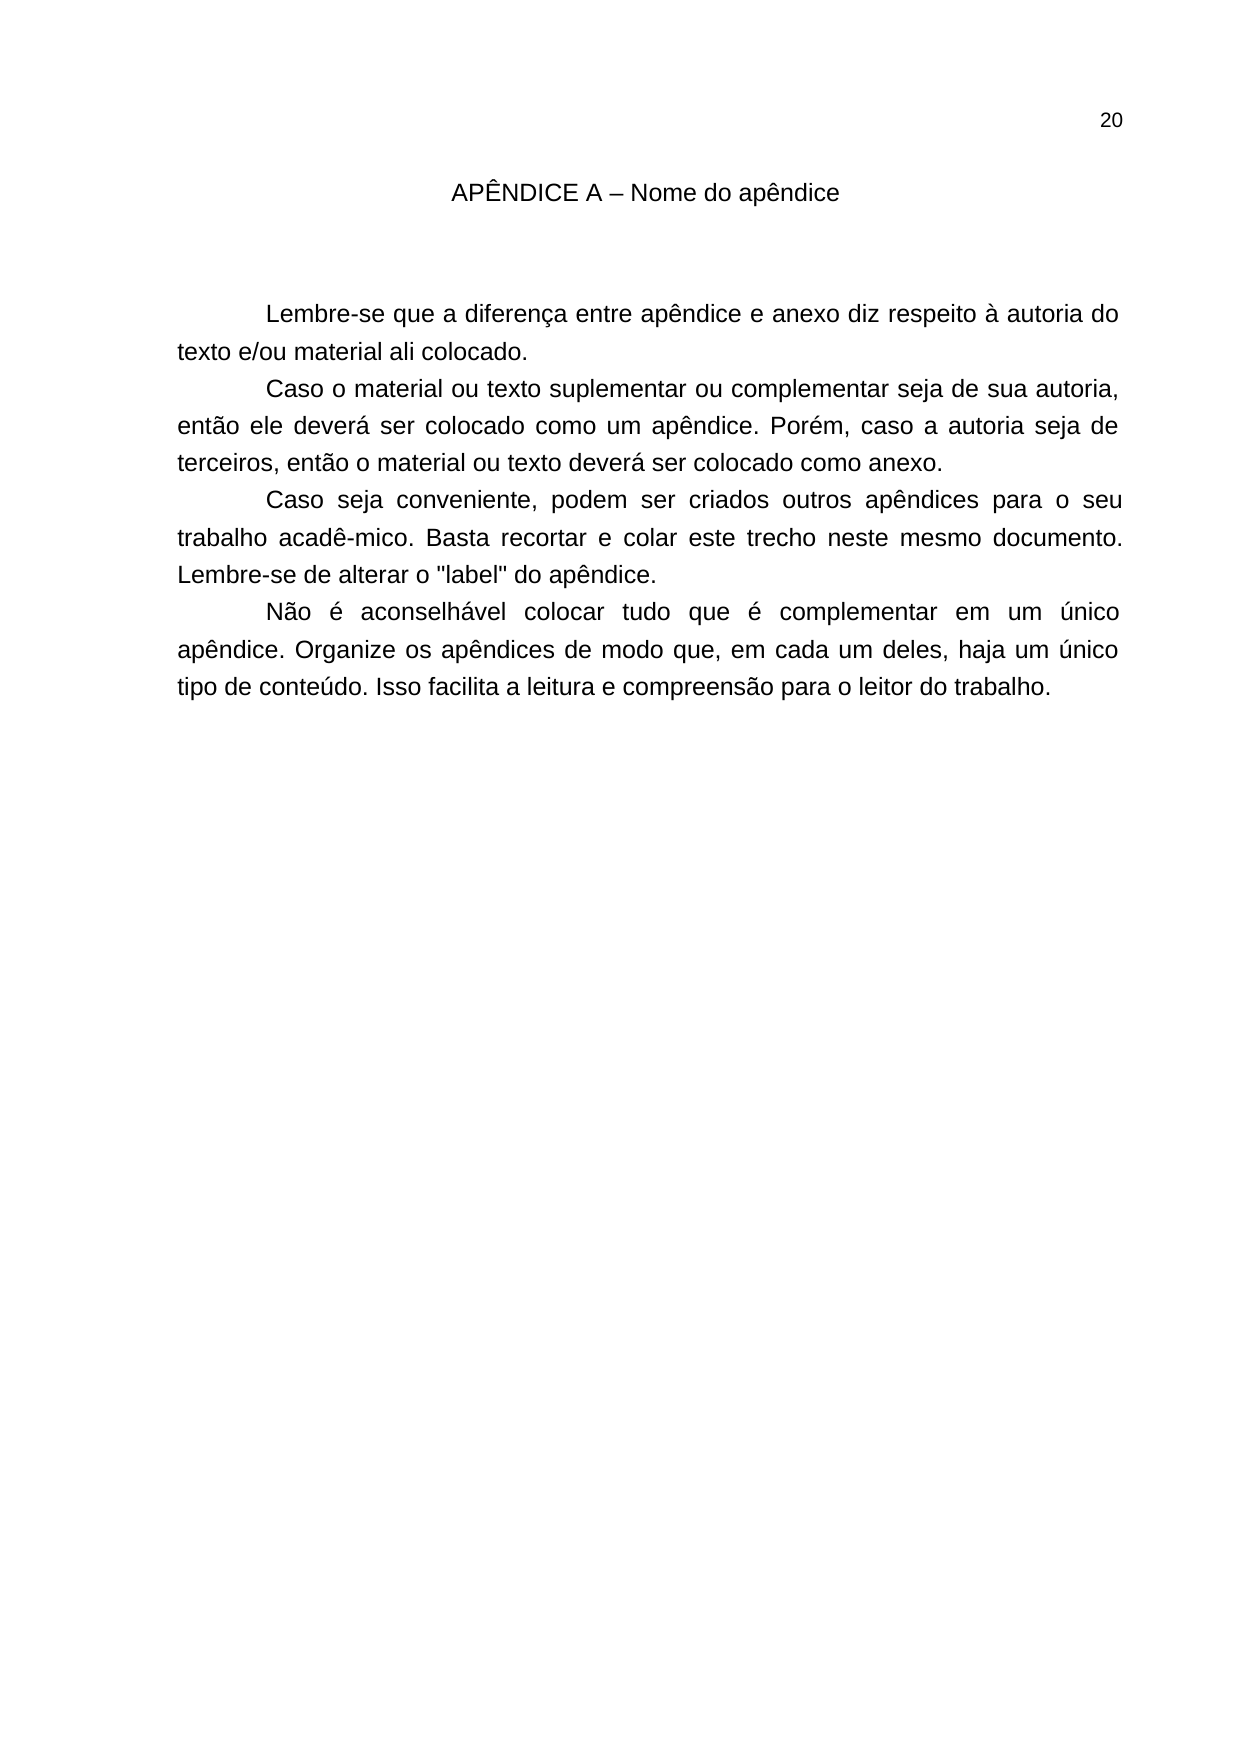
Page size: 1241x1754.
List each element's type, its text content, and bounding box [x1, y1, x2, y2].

text Lembre-se que a diferença entre apêndice e anexo diz respeito à autoria do texto e/ou material ali colocado. [177, 299, 1121, 365]
text 20 [1100, 108, 1125, 132]
text Caso seja conveniente, podem ser criados outros apêndices para o seu trabalho acadê-mico. Basta recortar e colar este trecho neste mesmo documento. Lembre-se de alterar o "label" do apêndice. [177, 485, 1125, 588]
text Caso o material ou texto suplementar ou complementar seja de sua autoria, então ele deverá ser colocado como um apêndice. Porém, caso a autoria seja de terceiros, então o material ou texto deverá ser colocado como anexo. [177, 374, 1121, 477]
text Não é aconselhável colocar tudo que é complementar em um único apêndice. Organize os apêndices de modo que, em cada um deles, haja um único tipo de conteúdo. Isso facilita a leitura e compreensão para o leitor do trabalho. [177, 597, 1121, 701]
text APÊNDICE A – Nome do apêndice [150, 178, 1142, 207]
